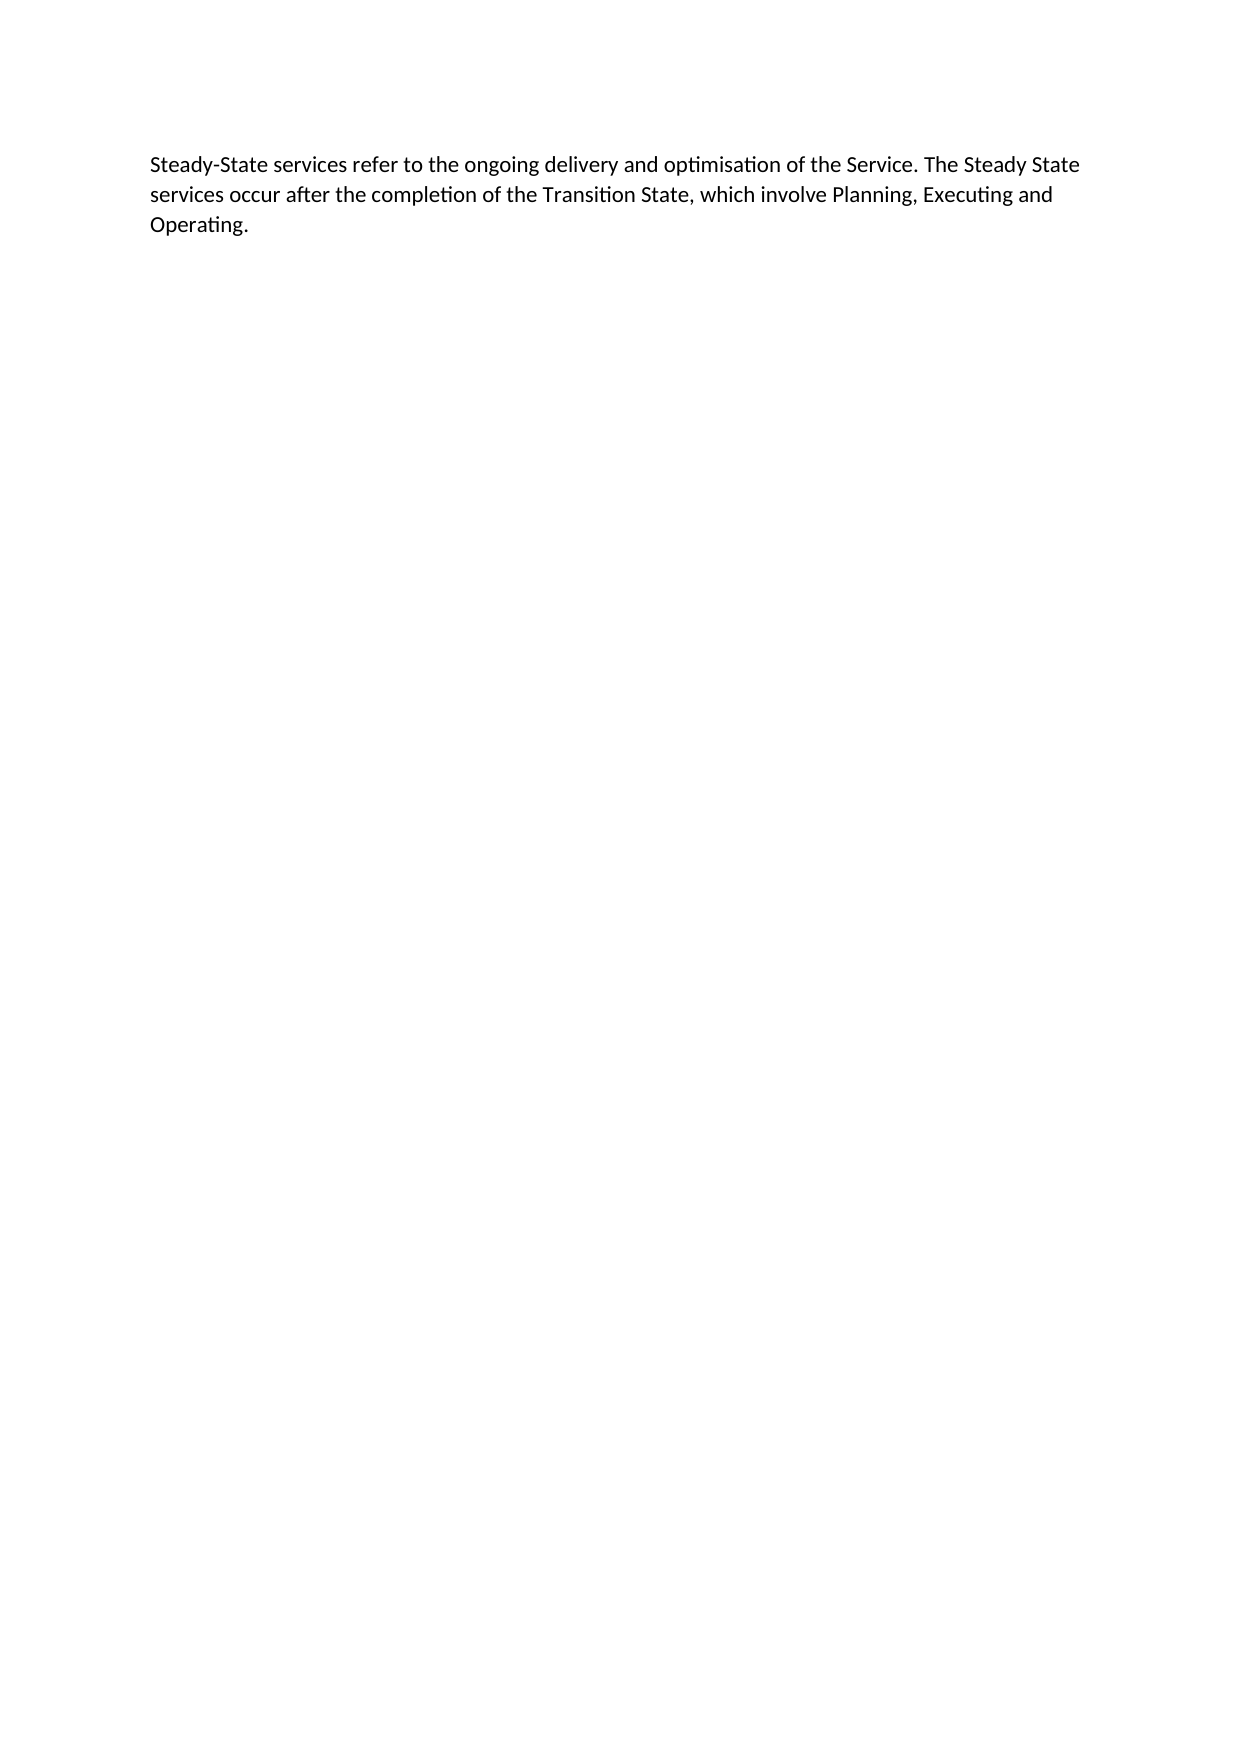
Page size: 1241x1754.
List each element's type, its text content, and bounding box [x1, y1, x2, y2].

text Steady-State services refer to the ongoing delivery and optimisation of the Service. The Steady State services occur after the completion of the Transition State, which involve Planning, Executing and Operating. [150, 150, 1090, 238]
